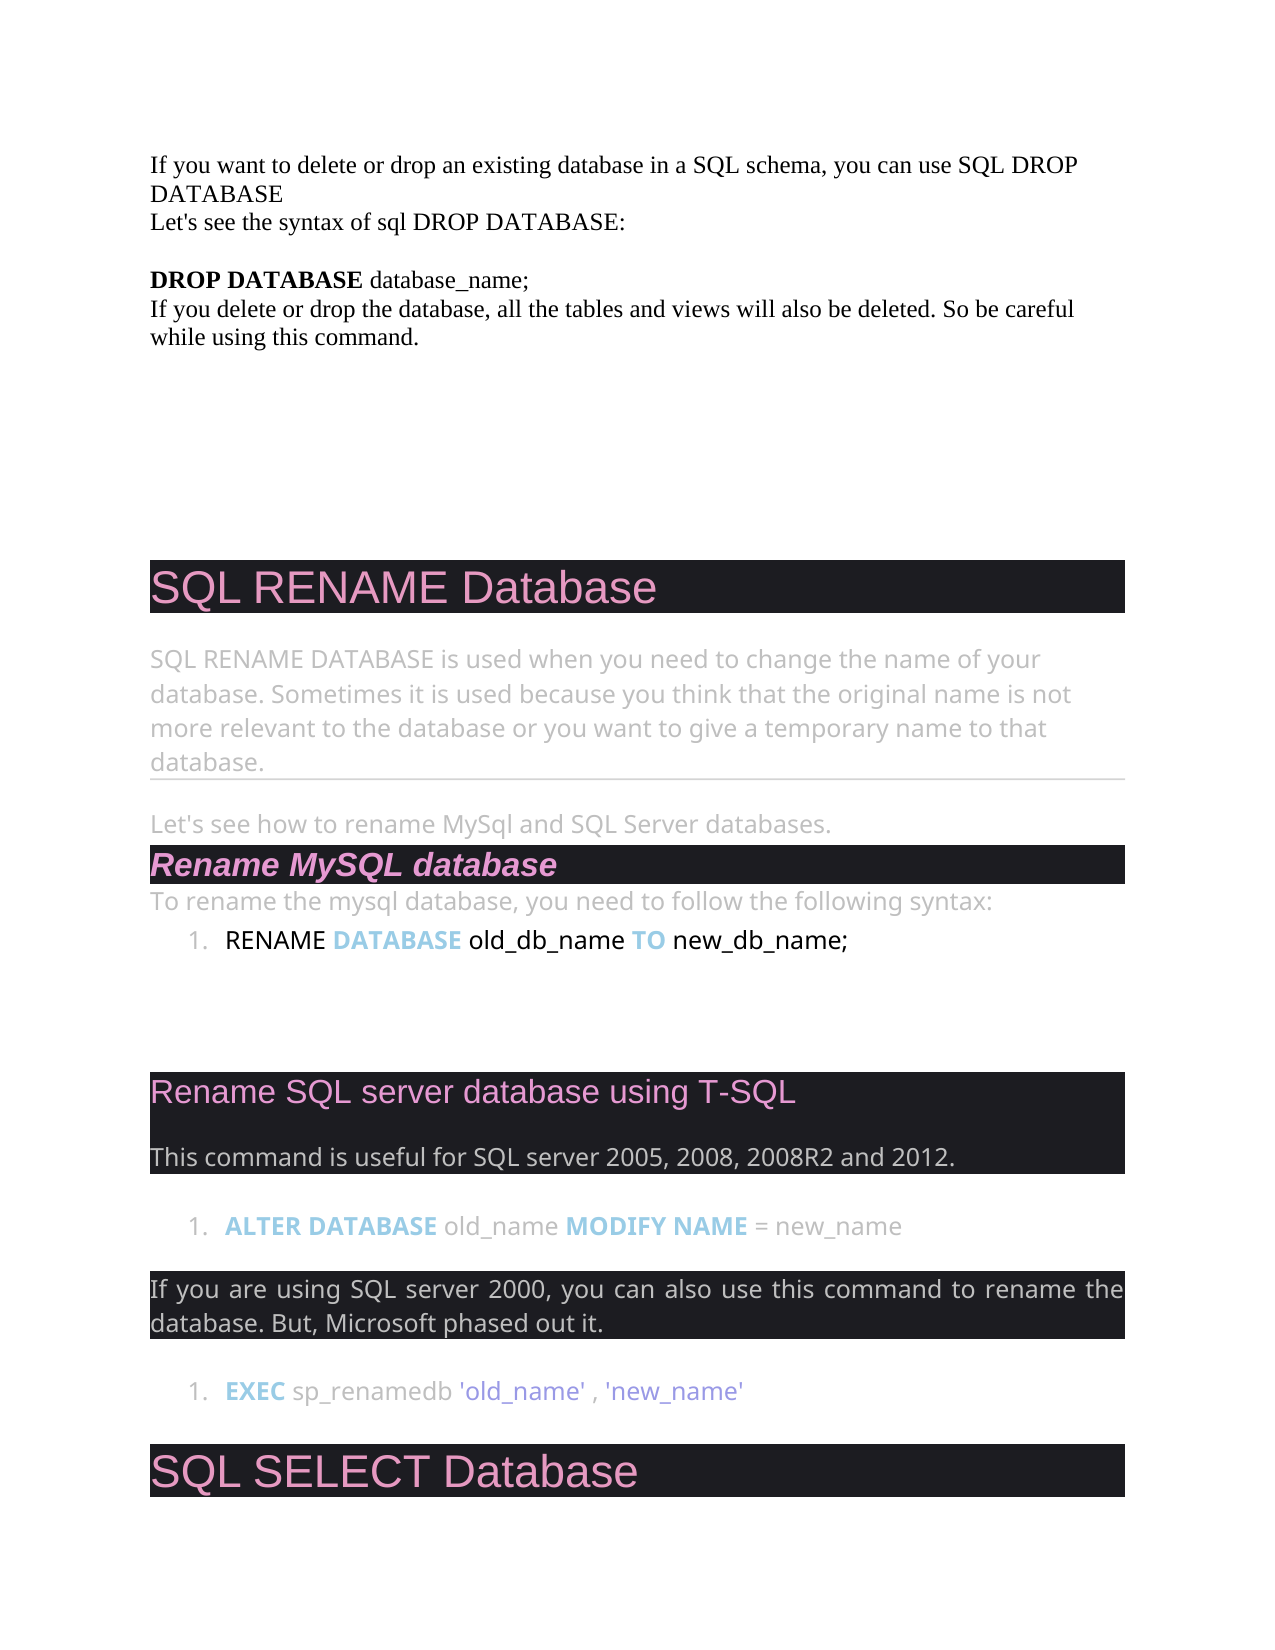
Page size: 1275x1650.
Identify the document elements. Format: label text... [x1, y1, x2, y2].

text Let's see the syntax of sql DROP DATABASE: [150, 207, 1125, 236]
subtitle Rename MySQL database [150, 845, 1125, 884]
text DROP DATABASE database_name; [150, 236, 1125, 294]
subtitle SQL RENAME Database [150, 560, 1125, 613]
text Rename SQL server database using T-SQL [150, 1072, 1125, 1111]
subtitle SQL SELECT Database [150, 1444, 1125, 1497]
text If you want to delete or drop an existing database in a SQL schema, you can use SQL DROP DATABASE [150, 150, 1125, 207]
list RENAME DATABASE old_db_name TO new_db_name; [187, 918, 1125, 957]
text This command is useful for SQL server 2005, 2008, 2008R2 and 2012. [150, 1140, 1125, 1174]
text If you are using SQL server 2000, you can also use this command to rename the database. But, Microsoft phased out it. [150, 1271, 1125, 1339]
text If you delete or drop the database, all the tables and views will also be deleted. So be careful while using this command. [150, 294, 1125, 351]
list EXEC sp_renamedb 'old_name' , 'new_name' [187, 1369, 1125, 1408]
list ALTER DATABASE old_name MODIFY NAME = new_name [187, 1203, 1125, 1242]
